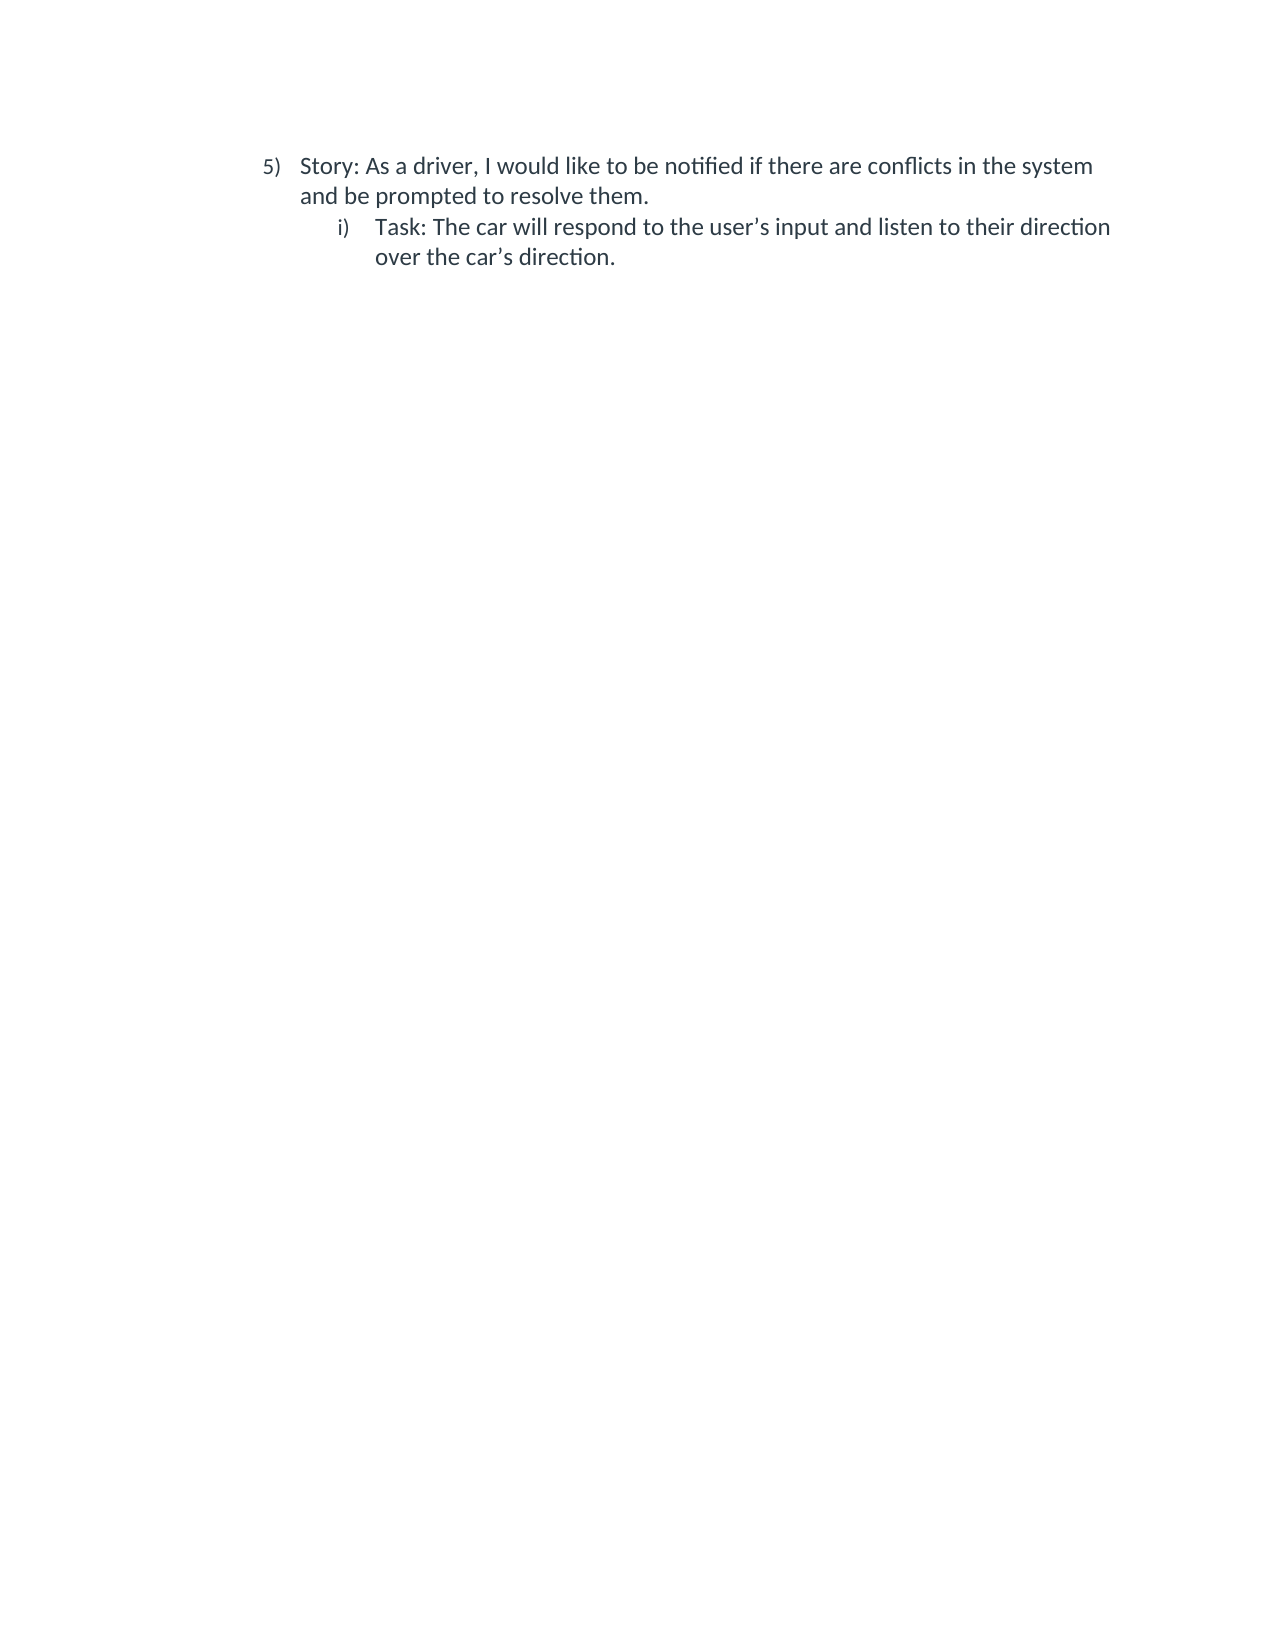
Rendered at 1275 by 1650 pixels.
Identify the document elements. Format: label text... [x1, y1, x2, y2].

list Task: The car will respond to the user’s input and listen to their direction over the car’s direction. [337, 211, 1125, 272]
list Story: As a driver, I would like to be notified if there are conflicts in the system and be prompted to resolve them. [262, 150, 1125, 211]
